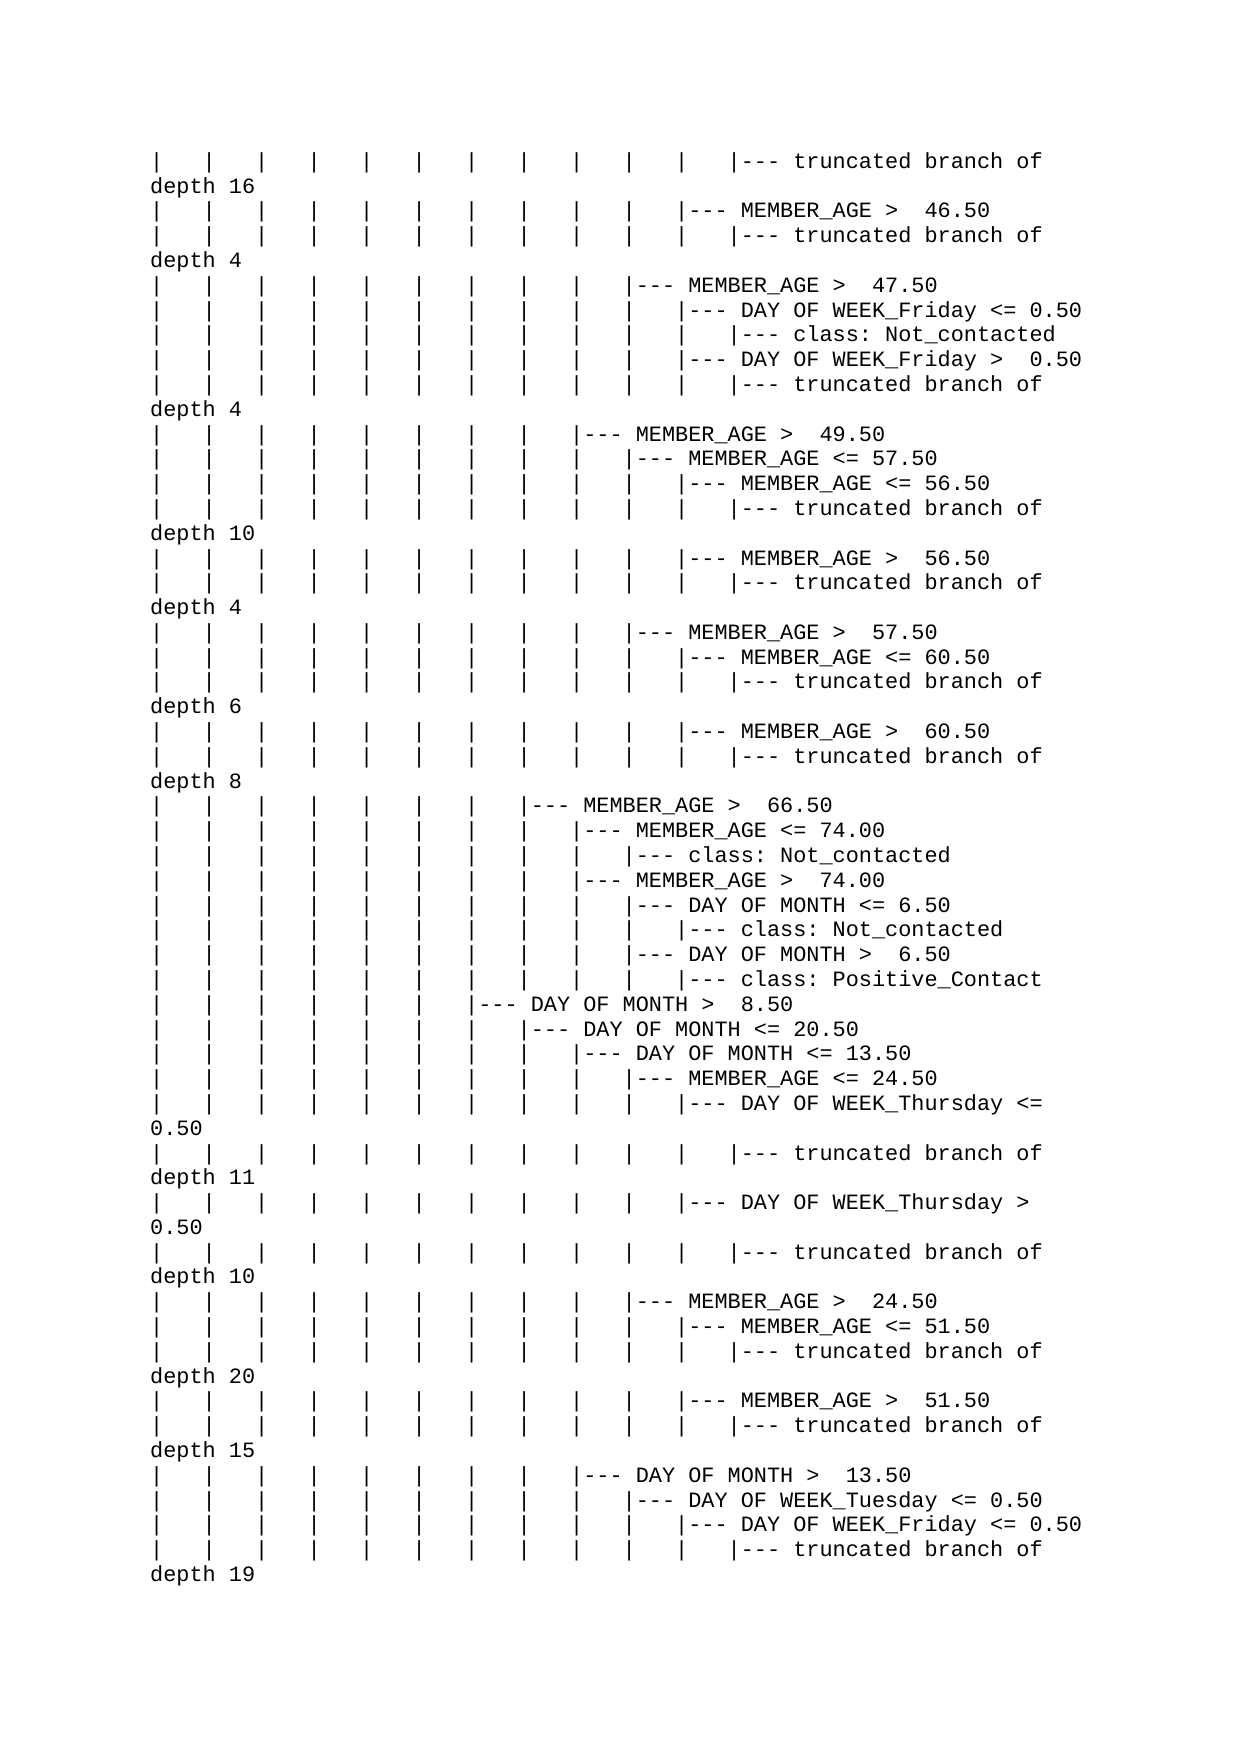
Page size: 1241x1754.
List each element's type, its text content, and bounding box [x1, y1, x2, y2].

text | | | | | | | | | |--- MEMBER_AGE <= 57.50 [150, 447, 1090, 472]
text | | | | | | | | |--- DAY OF MONTH > 13.50 [150, 1464, 1090, 1489]
text | | | | | | | | | | |--- DAY OF WEEK_Thursday <= 0.50 [150, 1092, 1090, 1142]
text | | | | | | | | |--- MEMBER_AGE > 49.50 [150, 423, 1090, 447]
text | | | | | | | | | | |--- MEMBER_AGE <= 60.50 [150, 646, 1090, 671]
text | | | | | | | | | |--- DAY OF MONTH <= 6.50 [150, 894, 1090, 918]
text | | | | | | | | | | |--- MEMBER_AGE > 46.50 [150, 199, 1090, 224]
text | | | | | | | | | | |--- DAY OF WEEK_Friday <= 0.50 [150, 299, 1090, 323]
text | | | | | | | | | | | |--- truncated branch of depth 4 [150, 571, 1090, 621]
text | | | | | | | | | | | |--- truncated branch of depth 6 [150, 671, 1090, 720]
text | | | | | | | | | | | |--- truncated branch of depth 8 [150, 745, 1090, 794]
text | | | | | | | | | | | |--- class: Not_contacted [150, 323, 1090, 348]
text | | | | | | | | | | | |--- truncated branch of depth 15 [150, 1414, 1090, 1464]
text | | | | | | | | | | | |--- truncated branch of depth 4 [150, 224, 1090, 274]
text | | | | | | | | | |--- MEMBER_AGE > 57.50 [150, 621, 1090, 646]
text | | | | | | | | | | |--- MEMBER_AGE <= 51.50 [150, 1315, 1090, 1340]
text | | | | | | | | | |--- MEMBER_AGE <= 24.50 [150, 1067, 1090, 1092]
text | | | | | | | | | | |--- MEMBER_AGE > 51.50 [150, 1389, 1090, 1414]
text | | | | | | | | | | |--- DAY OF WEEK_Thursday > 0.50 [150, 1191, 1090, 1241]
text | | | | | | | |--- MEMBER_AGE > 66.50 [150, 794, 1090, 819]
text | | | | | | | | | | | |--- truncated branch of depth 11 [150, 1142, 1090, 1191]
text | | | | | | | | |--- DAY OF MONTH <= 13.50 [150, 1042, 1090, 1067]
text | | | | | | | | | |--- MEMBER_AGE > 47.50 [150, 274, 1090, 299]
text | | | | | | | | | | |--- class: Positive_Contact [150, 968, 1090, 993]
text | | | | | | | |--- DAY OF MONTH <= 20.50 [150, 1018, 1090, 1042]
text | | | | | | | | | | | |--- truncated branch of depth 10 [150, 1241, 1090, 1290]
text | | | | | | | | | | |--- DAY OF WEEK_Friday <= 0.50 [150, 1513, 1090, 1538]
text | | | | | | |--- DAY OF MONTH > 8.50 [150, 993, 1090, 1018]
text | | | | | | | | | | | |--- truncated branch of depth 19 [150, 1538, 1090, 1588]
text | | | | | | | | | |--- DAY OF WEEK_Tuesday <= 0.50 [150, 1489, 1090, 1513]
text | | | | | | | | | | | |--- truncated branch of depth 16 [150, 150, 1090, 199]
text | | | | | | | | | | | |--- truncated branch of depth 4 [150, 373, 1090, 423]
text | | | | | | | | | | | |--- truncated branch of depth 20 [150, 1340, 1090, 1389]
text | | | | | | | | | | |--- class: Not_contacted [150, 918, 1090, 943]
text | | | | | | | | | |--- class: Not_contacted [150, 844, 1090, 869]
text | | | | | | | | | |--- DAY OF MONTH > 6.50 [150, 943, 1090, 968]
text | | | | | | | | | | | |--- truncated branch of depth 10 [150, 497, 1090, 547]
text | | | | | | | | |--- MEMBER_AGE > 74.00 [150, 869, 1090, 894]
text | | | | | | | | | | |--- MEMBER_AGE <= 56.50 [150, 472, 1090, 497]
text | | | | | | | | | | |--- MEMBER_AGE > 56.50 [150, 547, 1090, 571]
text | | | | | | | | | | |--- DAY OF WEEK_Friday > 0.50 [150, 348, 1090, 373]
text | | | | | | | | | | |--- MEMBER_AGE > 60.50 [150, 720, 1090, 745]
text | | | | | | | | |--- MEMBER_AGE <= 74.00 [150, 819, 1090, 844]
text | | | | | | | | | |--- MEMBER_AGE > 24.50 [150, 1290, 1090, 1315]
